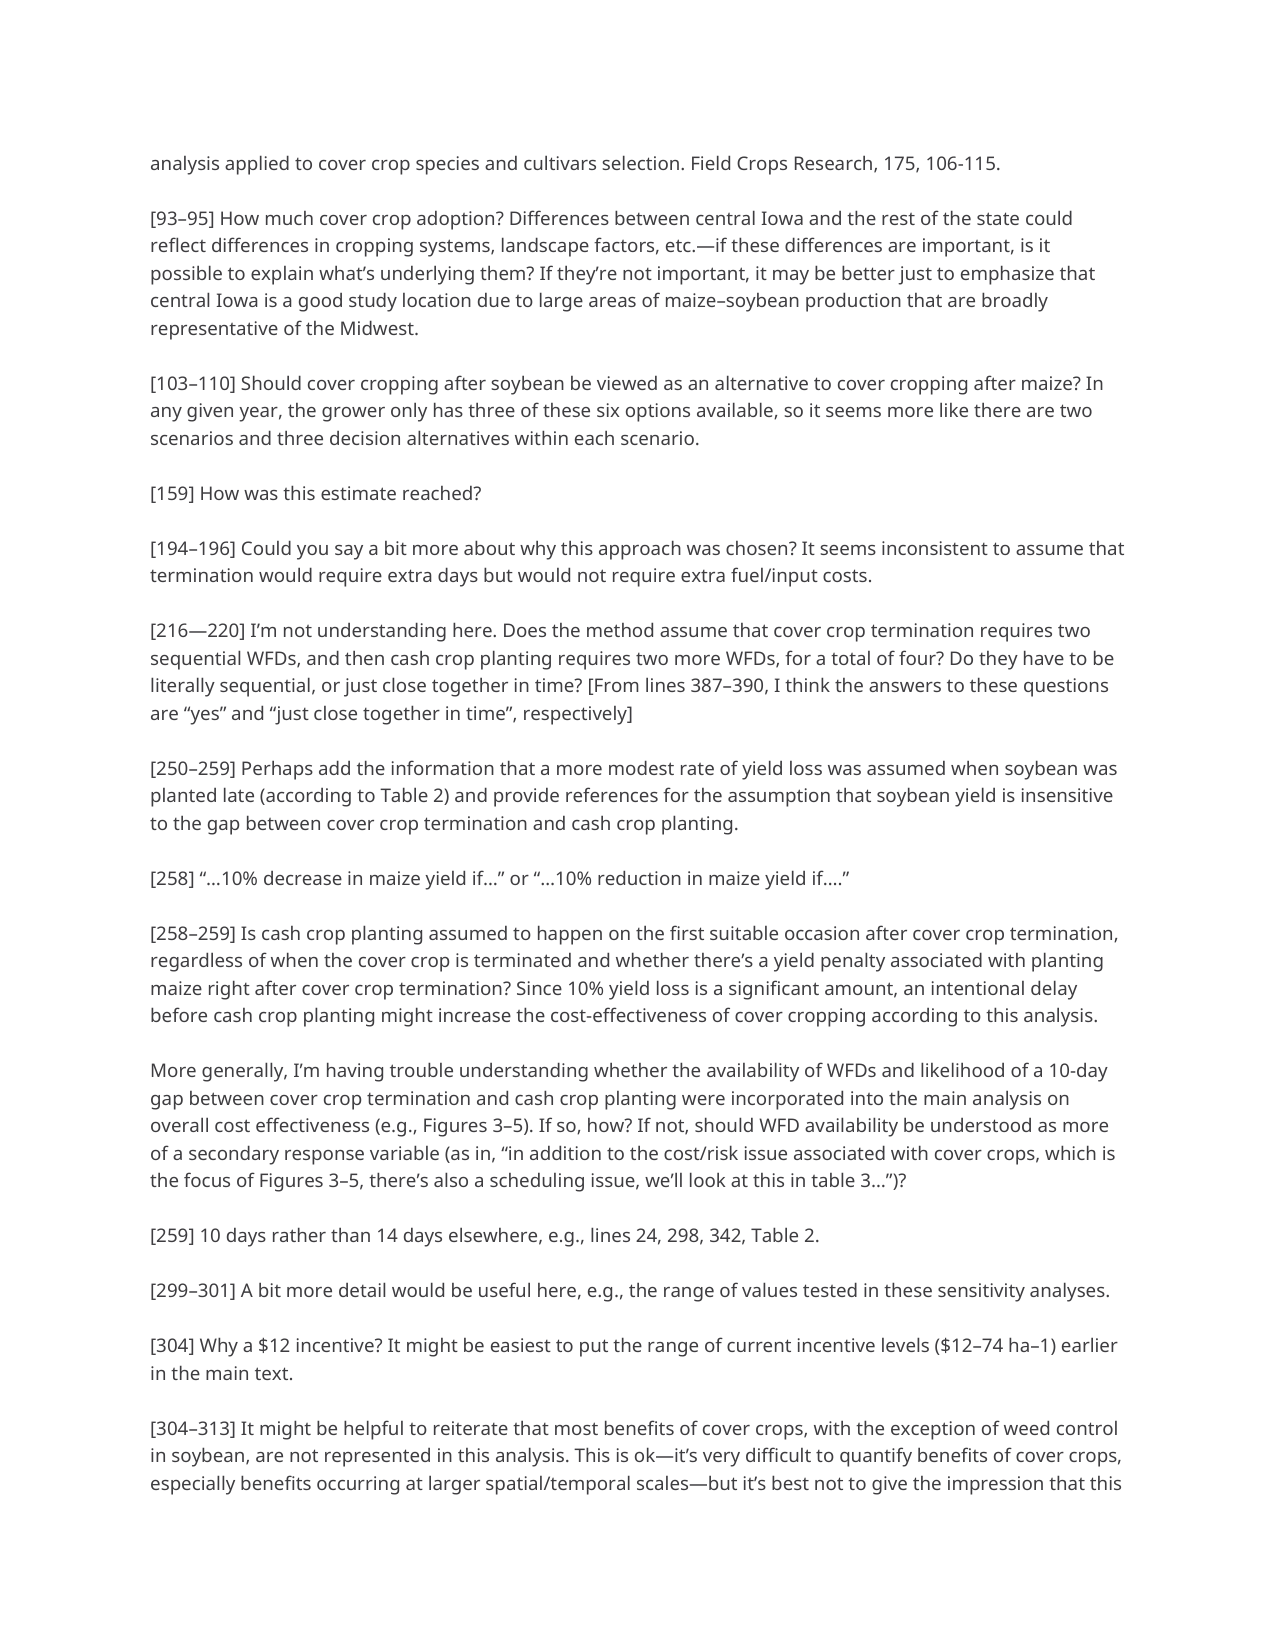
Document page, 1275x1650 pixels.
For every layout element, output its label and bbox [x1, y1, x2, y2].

text [150, 561, 1125, 1496]
text [150, 150, 1125, 535]
